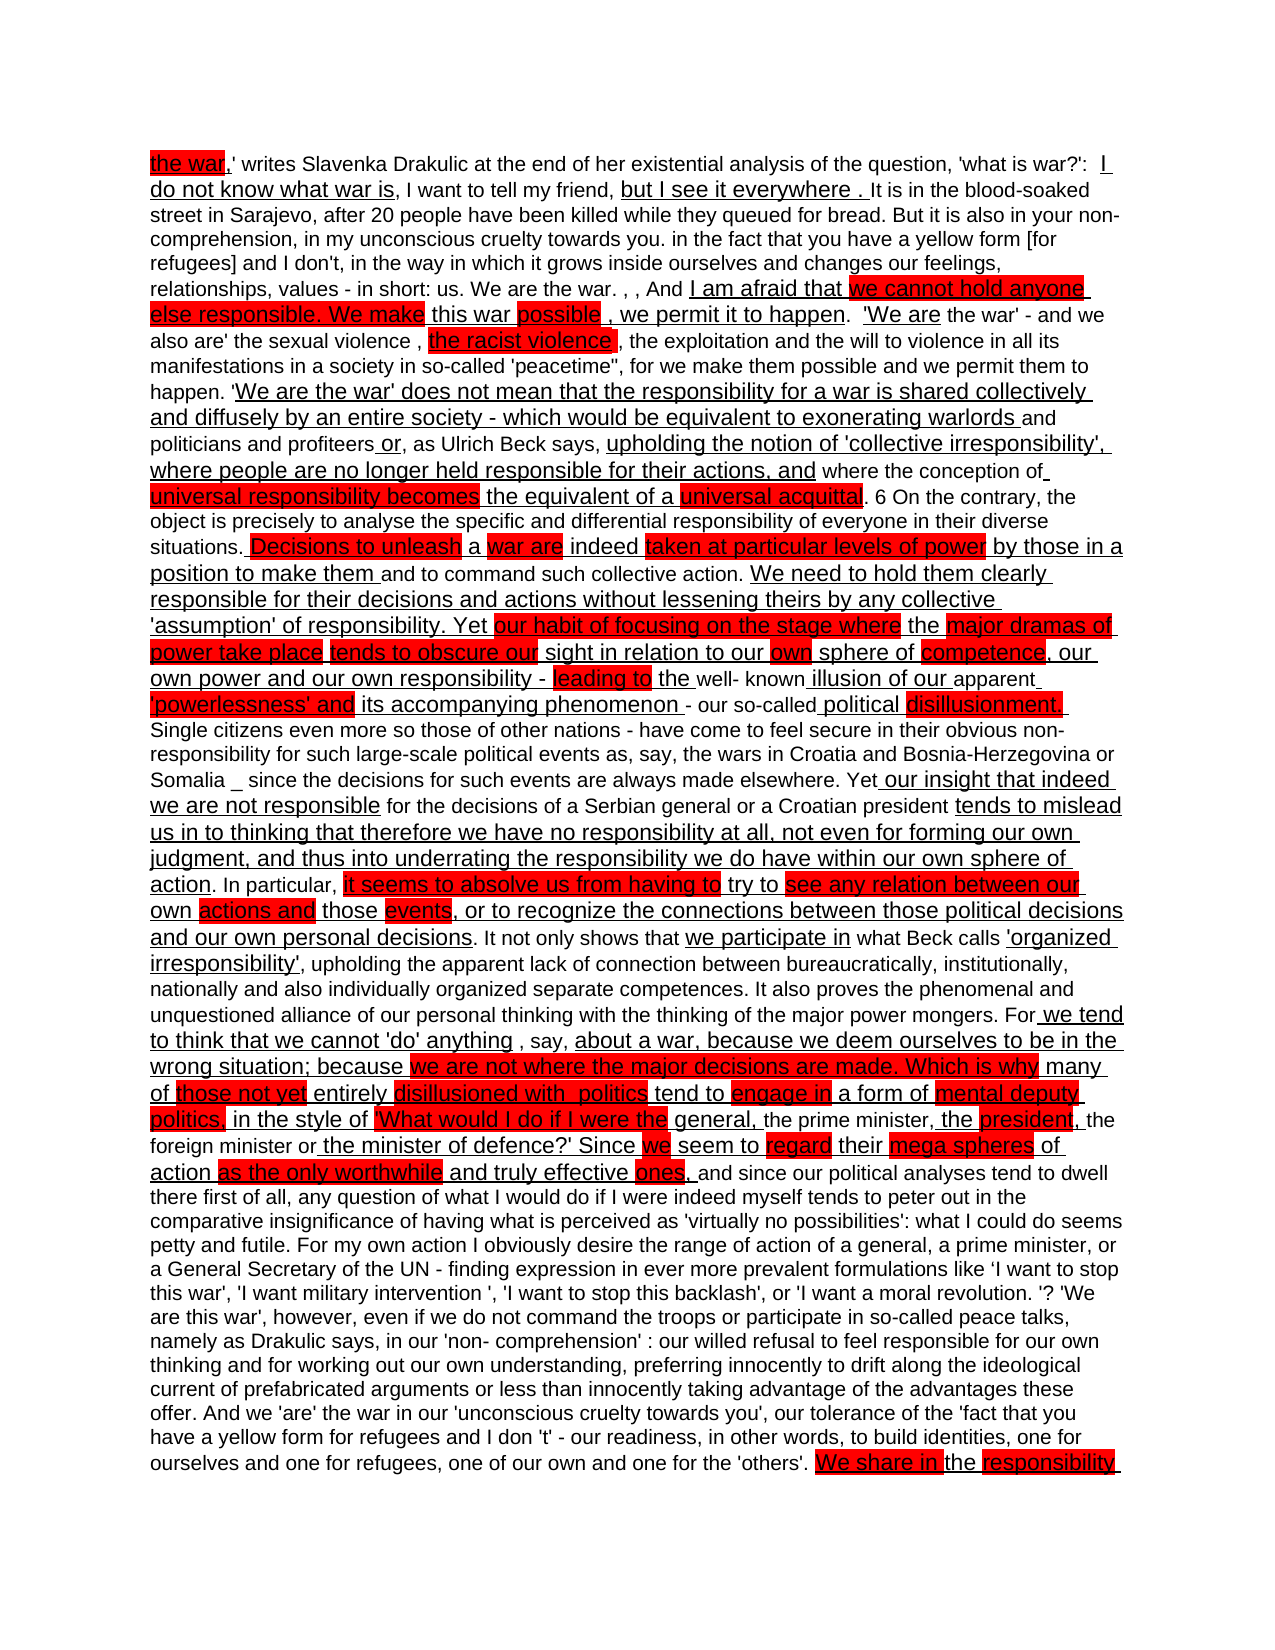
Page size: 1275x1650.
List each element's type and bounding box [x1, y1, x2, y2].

text [150, 150, 1125, 1475]
